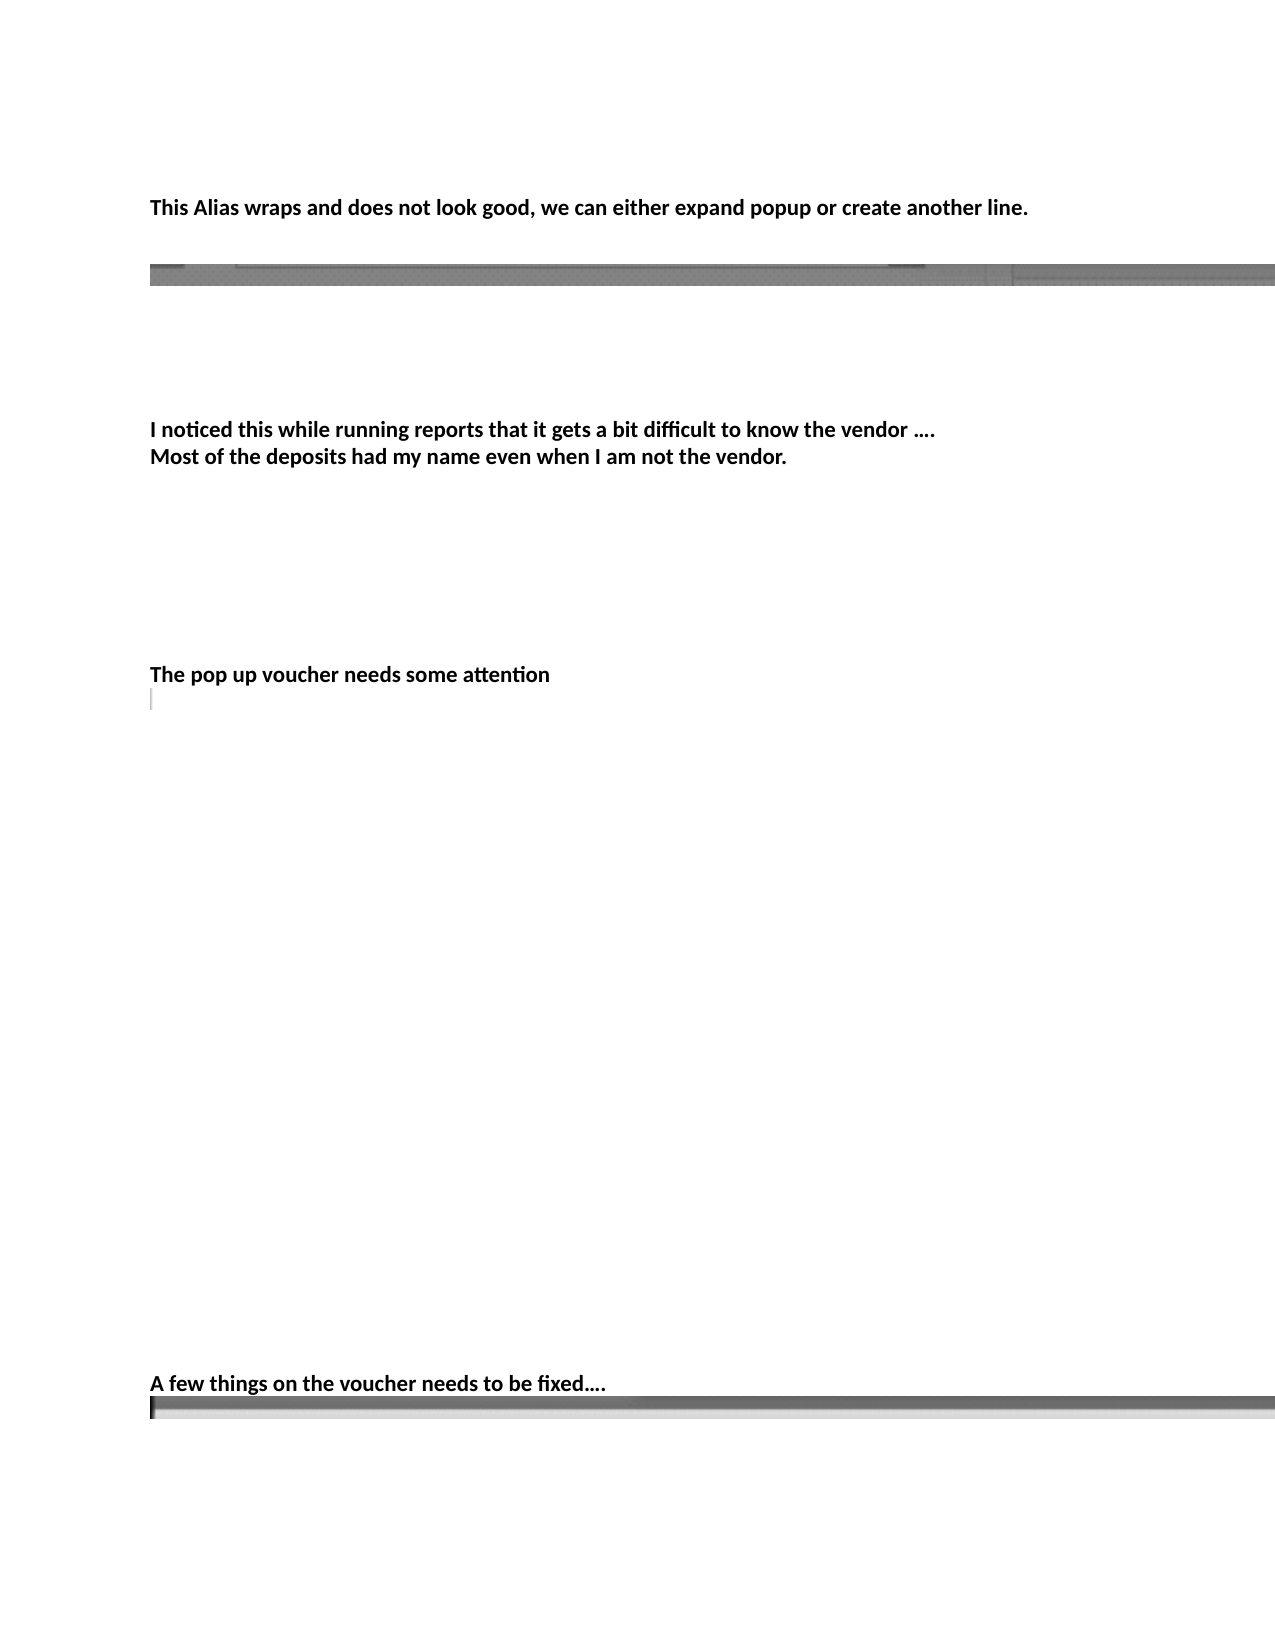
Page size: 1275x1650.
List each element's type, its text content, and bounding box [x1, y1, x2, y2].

text A few things on the voucher needs to be fixed…. [150, 1370, 1125, 1396]
text This Alias wraps and does not look good, we can either expand popup or create another line. [150, 194, 1125, 221]
text The pop up voucher needs some attention [150, 661, 1125, 688]
text I noticed this while running reports that it gets a bit difficult to know the vendor …. Most of the deposits had my name even when I am not the vendor. [150, 286, 1125, 470]
